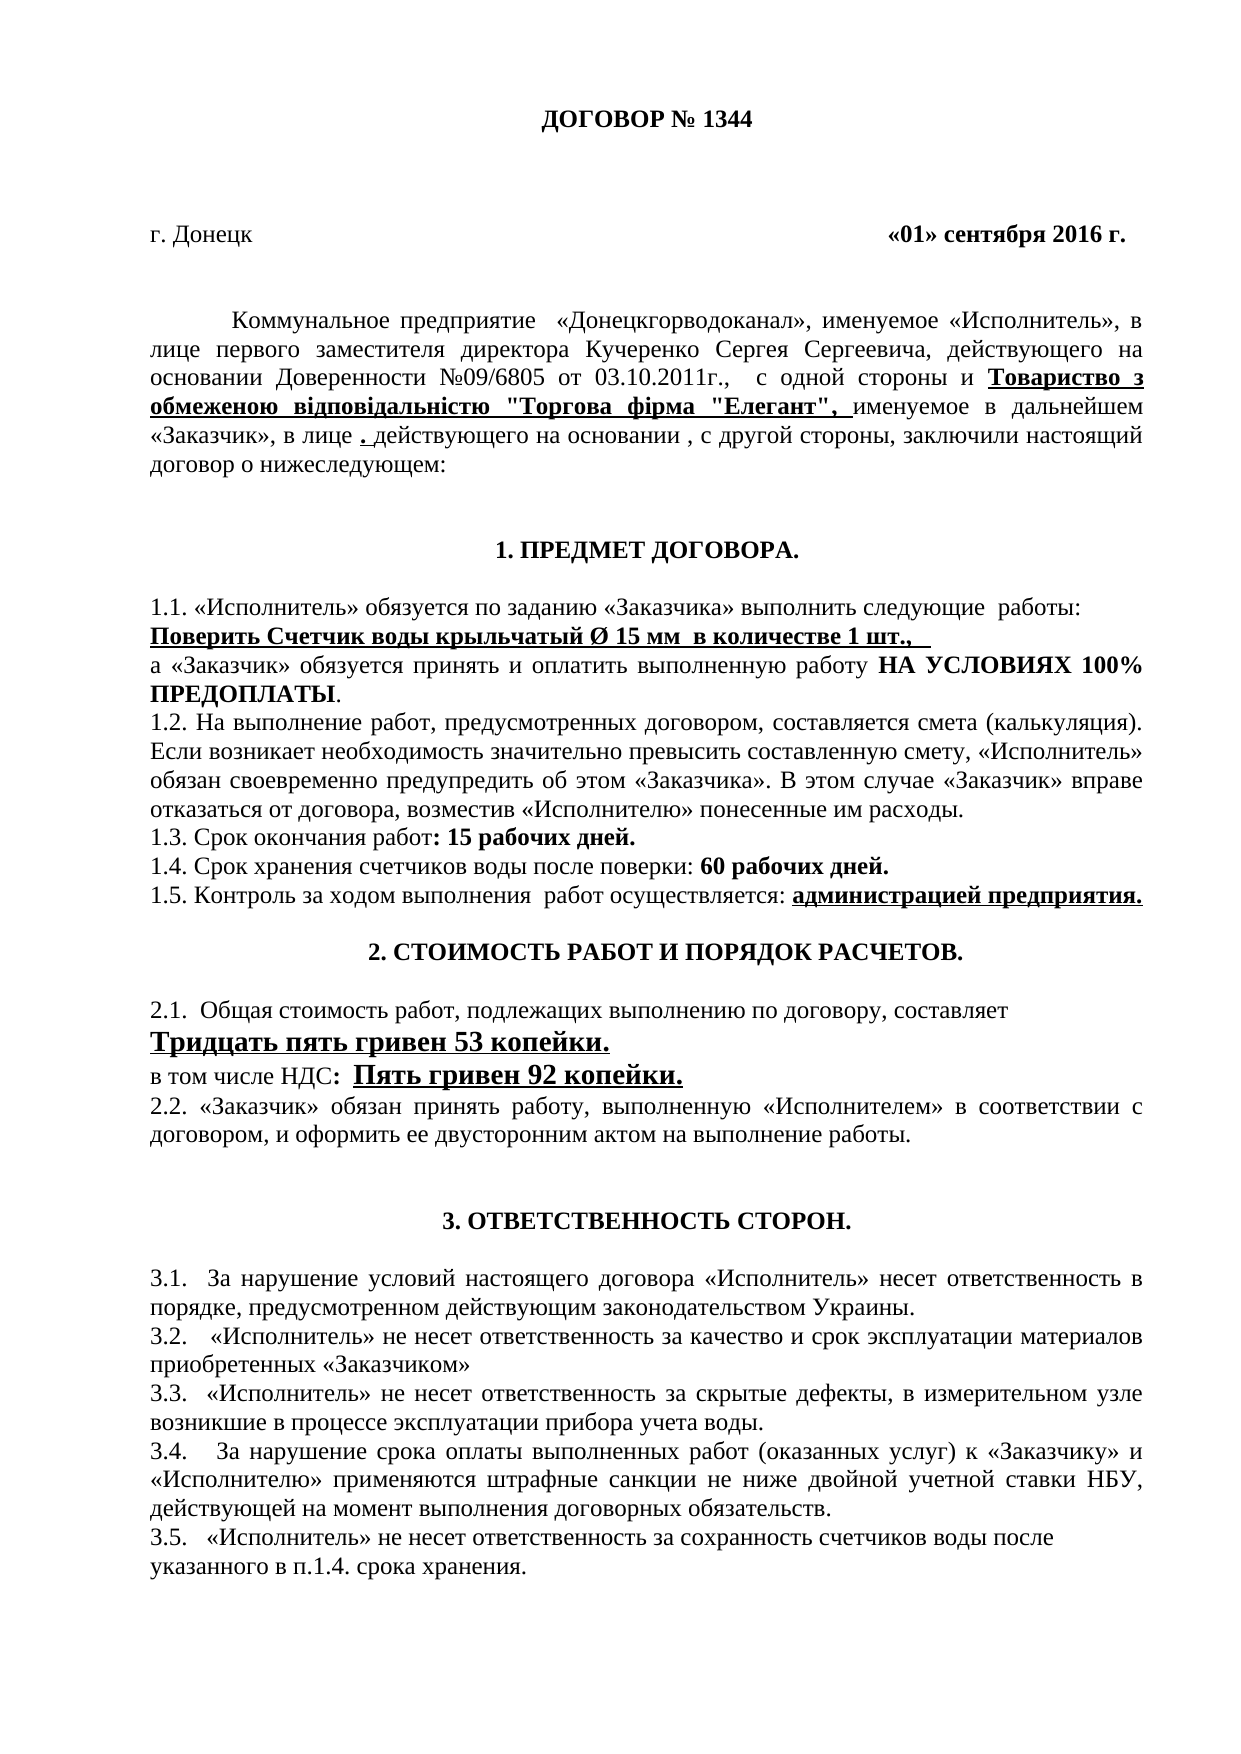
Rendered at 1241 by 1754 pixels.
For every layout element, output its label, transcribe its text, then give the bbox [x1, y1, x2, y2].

text 1.3. Срок окончания работ: 15 рабочих дней. [150, 822, 1144, 851]
text 1.1. «Исполнитель» обязуется по заданию «Заказчика» выполнить следующие работы: [150, 592, 1144, 621]
text 3.2. «Исполнитель» не несет ответственность за качество и срок эксплуатации материалов приобретенных «Заказчиком» [150, 1321, 1144, 1378]
text 1.2. На выполнение работ, предусмотренных договором, составляется смета (калькуляция). Если возникает необходимость значительно превысить составленную смету, «Исполнитель» обязан своевременно предупредить об этом «Заказчика». В этом случае «Заказчик» вправе отказаться от договора, возместив «Исполнителю» понесенные им расходы. [150, 707, 1144, 822]
text 3.4. За нарушение срока оплаты выполненных работ (оказанных услуг) к «Заказчику» и «Исполнителю» применяются штрафные санкции не ниже двойной учетной ставки НБУ, действующей на момент выполнения договорных обязательств. [150, 1436, 1144, 1522]
text 3.3. «Исполнитель» не несет ответственность за скрытые дефекты, в измерительном узле возникшие в процессе эксплуатации прибора учета воды. [150, 1378, 1144, 1436]
text 2. СТОИМОСТЬ РАБОТ И ПОРЯДОК РАСЧЕТОВ. [187, 937, 1144, 966]
text 2.1. Общая стоимость работ, подлежащих выполнению по договору, составляет [150, 995, 1144, 1024]
text ДОГОВОР № 1344 [150, 104, 1144, 132]
text 1. ПРЕДМЕТ ДОГОВОРА. [150, 535, 1144, 564]
text 1.5. Контроль за ходом выполнения работ осуществляется: администрацией предприятия. [150, 880, 1144, 909]
text а «Заказчик» обязуется принять и оплатить выполненную работу НА УСЛОВИЯХ 100% ПРЕДОПЛАТЫ. [150, 650, 1144, 707]
text Поверить Счетчик воды крыльчатый Ø 15 мм в количестве 1 шт., [150, 621, 1144, 650]
text Тридцать пять гривен 53 копейки. [150, 1024, 1144, 1057]
text в том числе НДС: Пять гривен 92 копейки. [150, 1057, 1144, 1091]
text Коммунальное предприятие «Донецкгорводоканал», именуемое «Исполнитель», в лице первого заместителя директора Кучеренко Сергея Сергеевича, действующего на основании Доверенности №09/6805 от 03.10.2011г., с одной стороны и Товариство з обмеженою відповідальністю "Торгова фірма "Елегант", именуемое в дальнейшем «Заказчик», в лице . действующего на основании , с другой стороны, заключили настоящий договор о нижеследующем: [150, 305, 1144, 477]
text 1.4. Срок хранения счетчиков воды после поверки: 60 рабочих дней. [150, 851, 1144, 880]
text 3.5. «Исполнитель» не несет ответственность за сохранность счетчиков воды после указанного в п.1.4. срока хранения. [150, 1522, 1144, 1579]
text 3.1. За нарушение условий настоящего договора «Исполнитель» несет ответственность в порядке, предусмотренном действующим законодательством Украины. [150, 1263, 1144, 1321]
text 3. ОТВЕТСТВЕННОСТЬ СТОРОН. [150, 1206, 1144, 1234]
text 2.2. «Заказчик» обязан принять работу, выполненную «Исполнителем» в соответствии с договором, и оформить ее двусторонним актом на выполнение работы. [150, 1091, 1144, 1148]
text г. Донецк «01» сентября 2016 г. [150, 219, 1144, 247]
